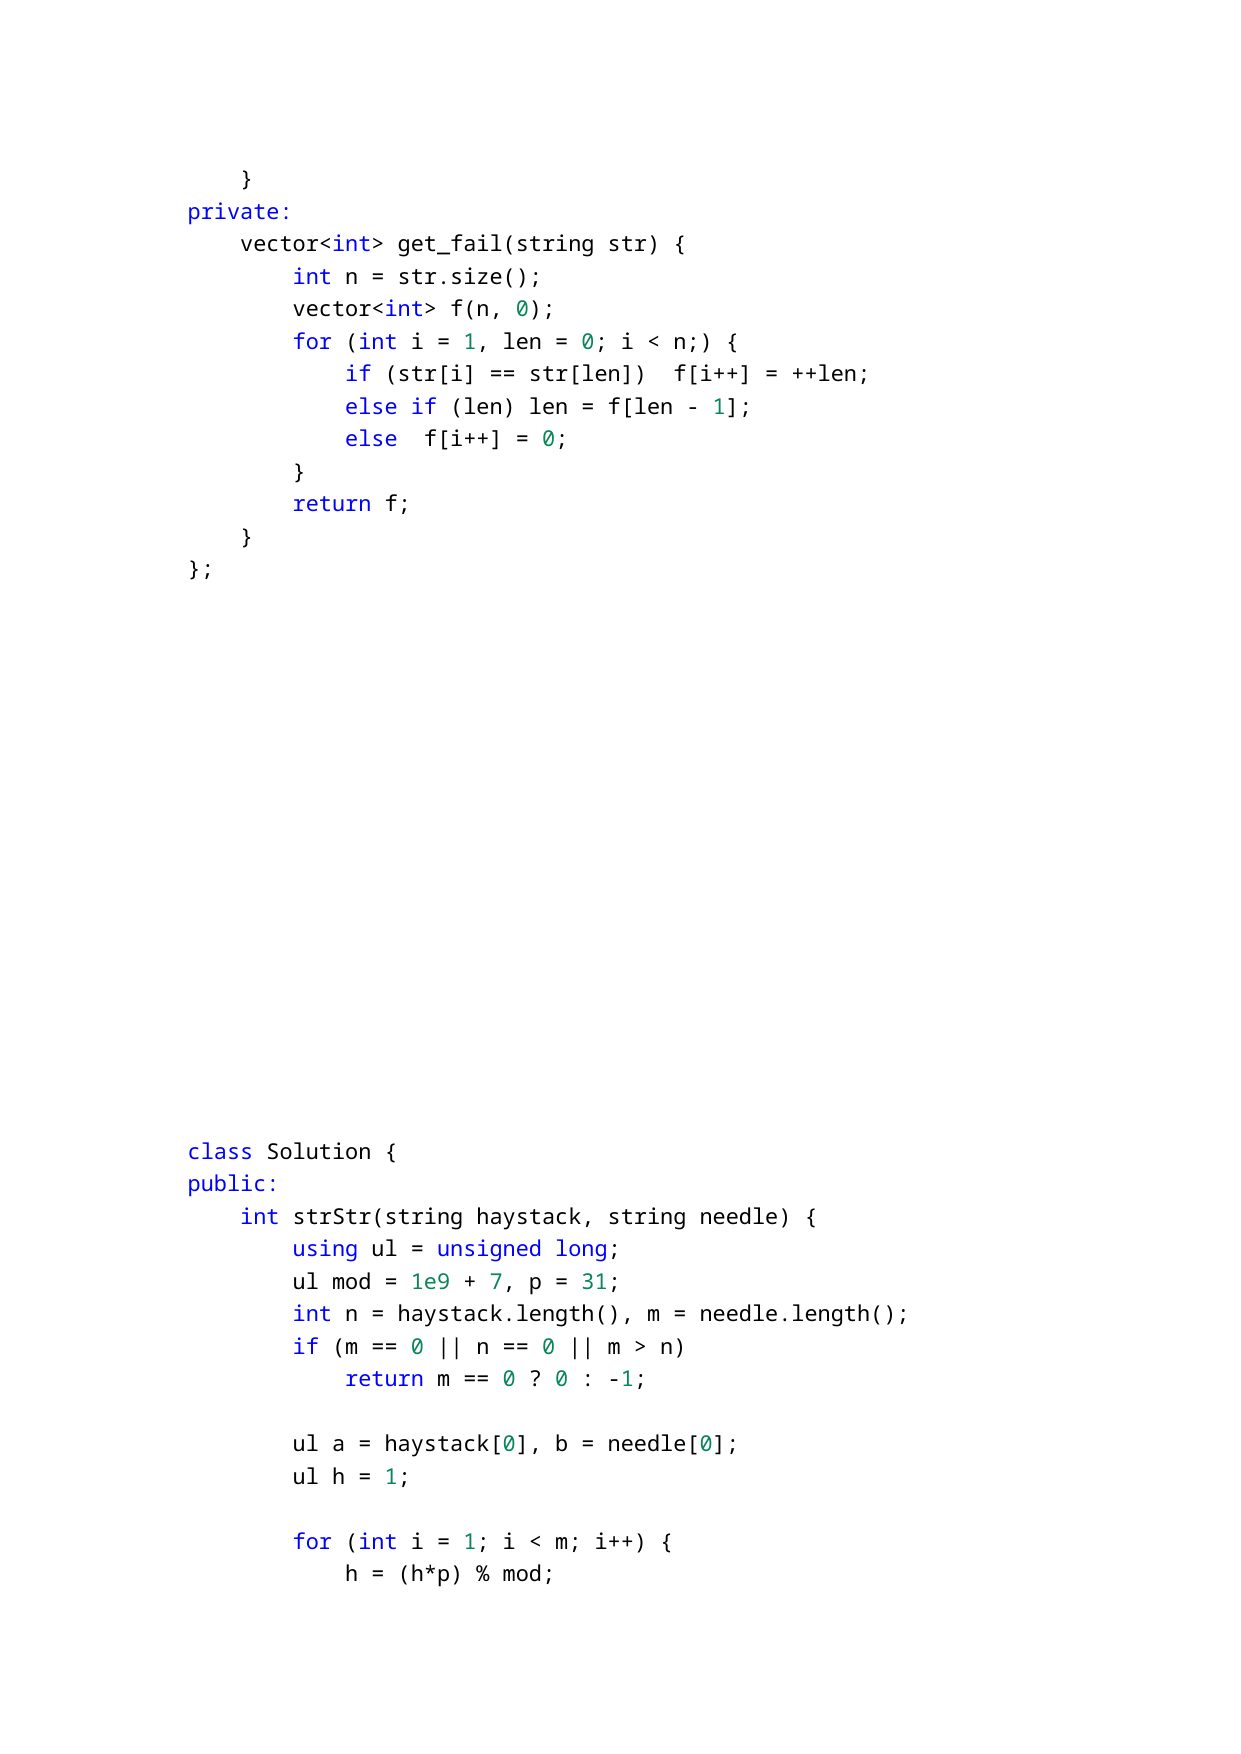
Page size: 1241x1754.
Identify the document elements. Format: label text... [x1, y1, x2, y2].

text } [187, 454, 1053, 487]
text for (int i = 1, len = 0; i < n;) { [187, 324, 1053, 357]
text return f; [187, 487, 1053, 519]
text if (str[i] == str[len]) f[i++] = ++len; [187, 357, 1053, 389]
text }; [187, 552, 1053, 584]
text int n = str.size(); [187, 259, 1053, 292]
text vector<int> get_fail(string str) { [187, 227, 1053, 259]
text class Solution { [187, 1134, 1053, 1167]
text using ul = unsigned long; [187, 1232, 1053, 1264]
text int n = haystack.length(), m = needle.length(); [187, 1297, 1053, 1329]
text for (int i = 1; i < m; i++) { [187, 1524, 1053, 1557]
text public: [187, 1167, 1053, 1199]
text else if (len) len = f[len - 1]; [187, 389, 1053, 422]
text ul a = haystack[0], b = needle[0]; [187, 1427, 1053, 1459]
text else f[i++] = 0; [187, 422, 1053, 454]
text ul h = 1; [187, 1459, 1053, 1492]
text int strStr(string haystack, string needle) { [187, 1199, 1053, 1232]
text if (m == 0 || n == 0 || m > n) [187, 1329, 1053, 1362]
text private: [187, 194, 1053, 227]
text vector<int> f(n, 0); [187, 292, 1053, 324]
text h = (h*p) % mod; [187, 1557, 1053, 1589]
text } [187, 162, 1053, 194]
text } [187, 519, 1053, 552]
text return m == 0 ? 0 : -1; [187, 1362, 1053, 1394]
text ul mod = 1e9 + 7, p = 31; [187, 1264, 1053, 1297]
